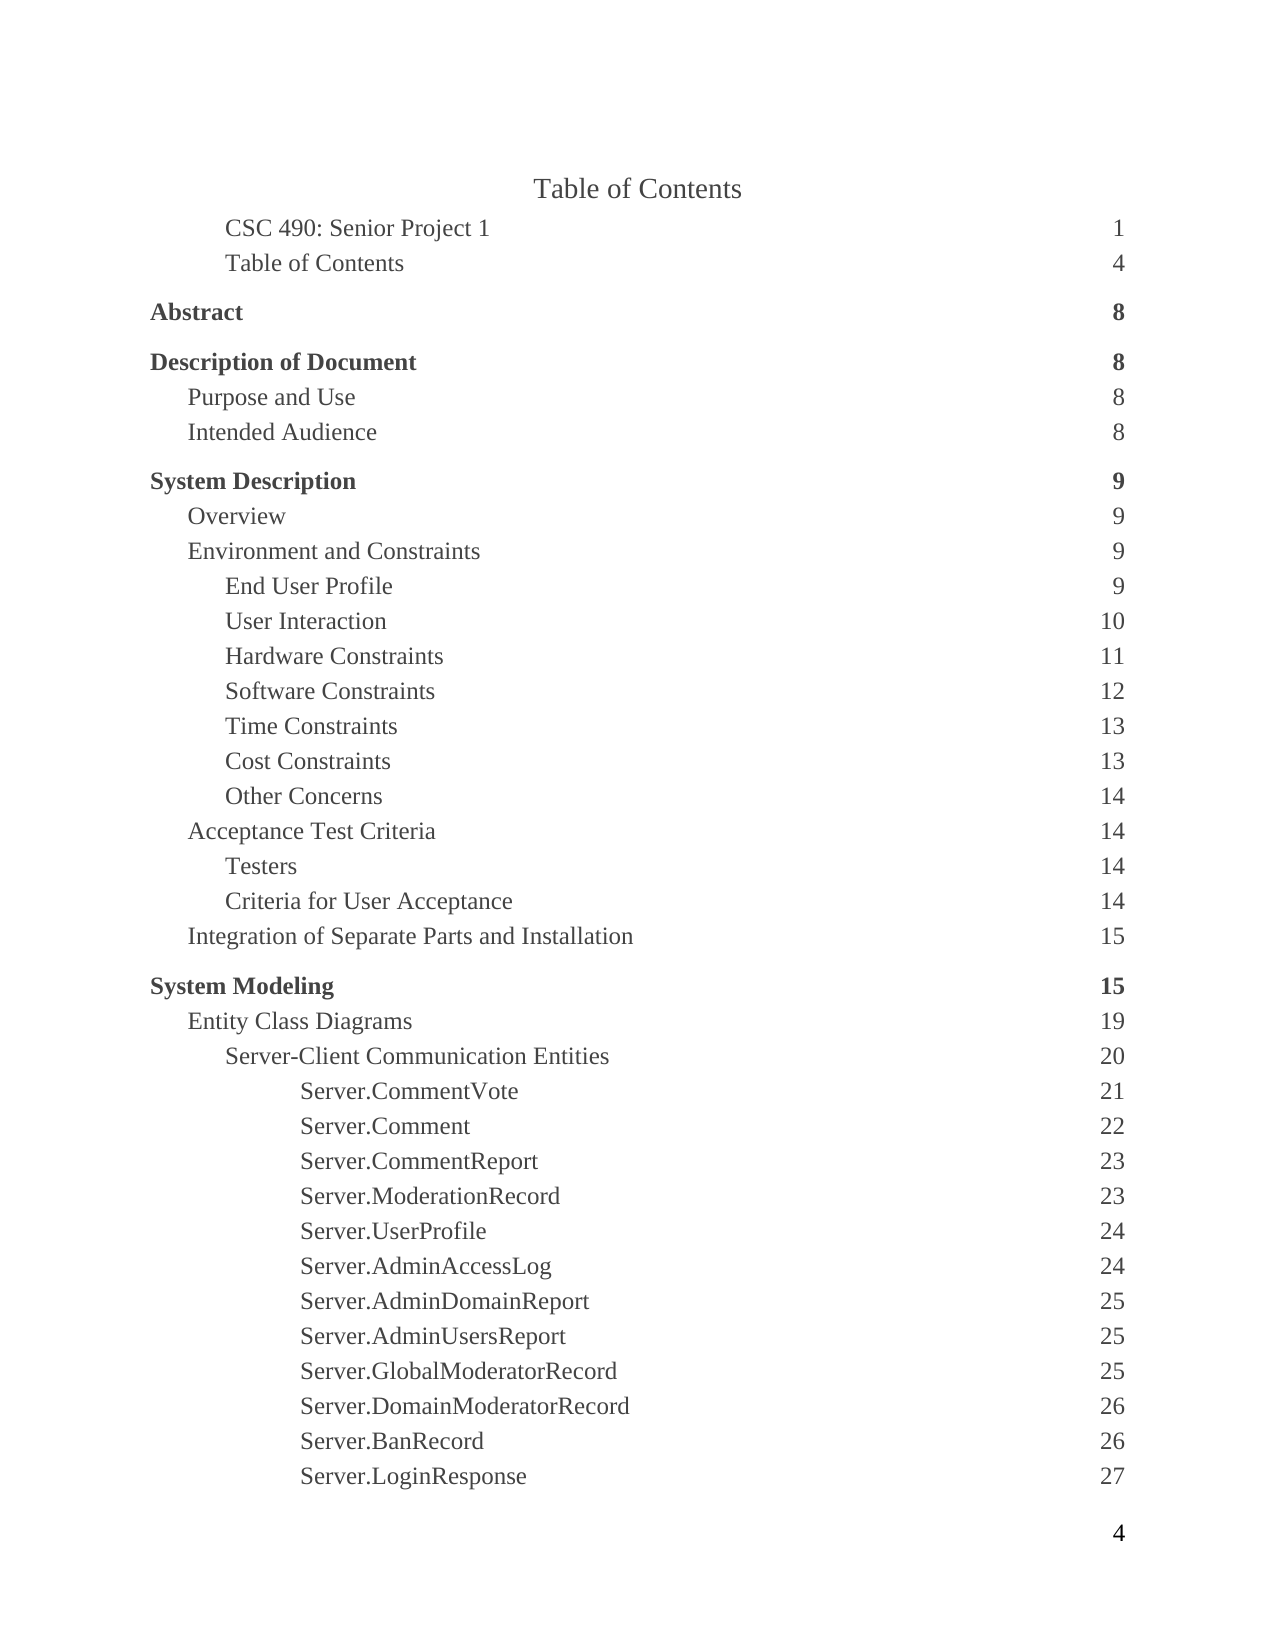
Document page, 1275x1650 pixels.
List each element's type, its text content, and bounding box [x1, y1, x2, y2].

subtitle Table of Contents [150, 171, 1125, 204]
